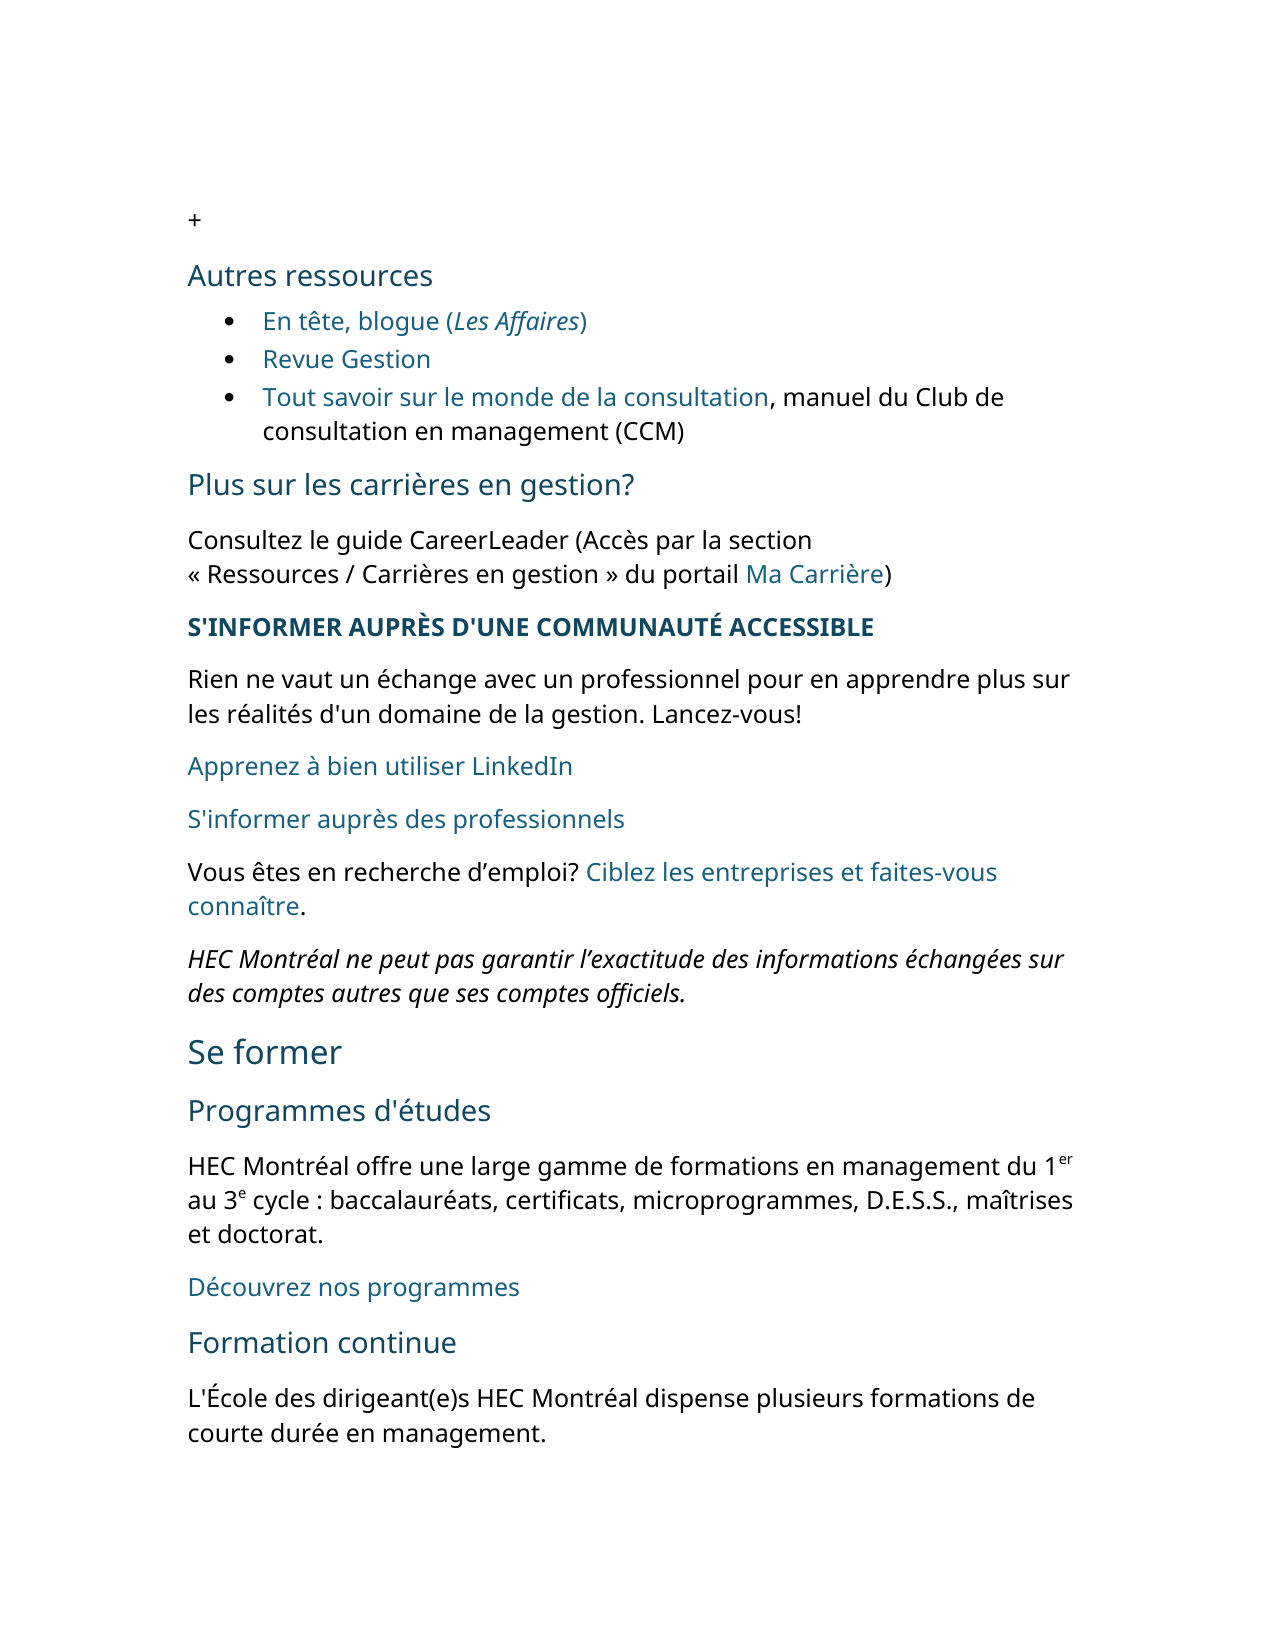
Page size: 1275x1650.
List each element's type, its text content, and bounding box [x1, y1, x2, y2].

list Revue Gestion [225, 341, 1087, 376]
text Découvrez nos programmes [187, 1270, 1087, 1304]
text + [187, 203, 1087, 237]
text Rien ne vaut un échange avec un professionnel pour en apprendre plus sur les réalités d'un domaine de la gestion. Lancez-vous! [187, 662, 1087, 730]
subtitle Programmes d'études [187, 1091, 1087, 1130]
text HEC Montréal offre une large gamme de formations en management du 1er au 3e cycle : baccalauréats, certificats, microprogrammes, D.E.S.S., maîtrises et doctorat. [187, 1149, 1087, 1251]
text HEC Montréal ne peut pas garantir l’exactitude des informations échangées sur des comptes autres que ses comptes officiels. [187, 942, 1087, 1010]
subtitle Autres ressources [187, 256, 1087, 295]
list Tout savoir sur le monde de la consultation, manuel du Club de consultation en management (CCM) [225, 379, 1087, 447]
subtitle Formation continue [187, 1323, 1087, 1362]
subtitle Plus sur les carrières en gestion? [187, 464, 1087, 504]
text Vous êtes en recherche d’emploi? Ciblez les entreprises et faites-vous connaître. [187, 855, 1087, 923]
text S'informer auprès des professionnels [187, 802, 1087, 836]
text L'École des dirigeant(e)s HEC Montréal dispense plusieurs formations de courte durée en management. [187, 1381, 1087, 1483]
text Apprenez à bien utiliser LinkedIn [187, 749, 1087, 783]
text Consultez le guide CareerLeader (Accès par la section « Ressources / Carrières en gestion » du portail Ma Carrière) [187, 522, 1087, 591]
subtitle Se former [187, 1028, 1087, 1074]
list En tête, blogue (Les Affaires) [225, 304, 1087, 338]
subtitle S'INFORMER AUPRÈS D'UNE COMMUNAUTÉ ACCESSIBLE [187, 609, 1087, 643]
